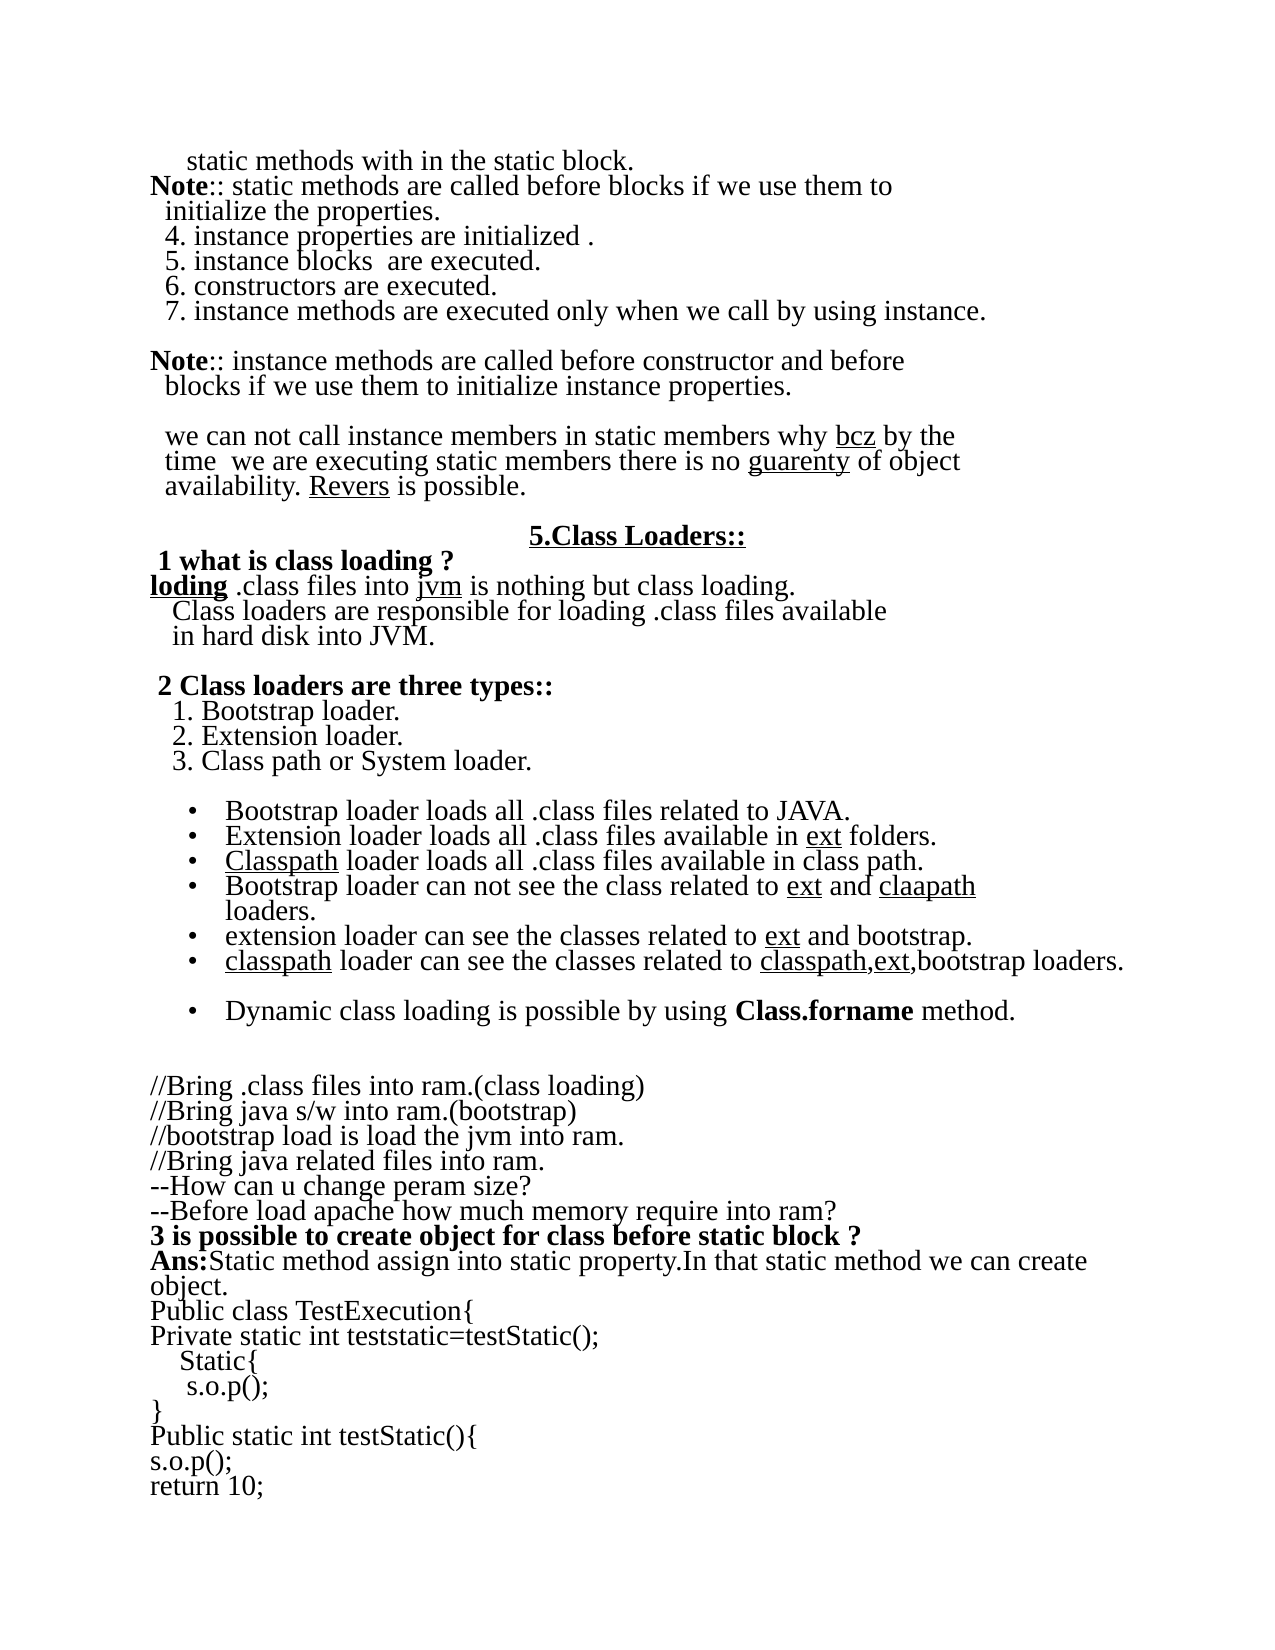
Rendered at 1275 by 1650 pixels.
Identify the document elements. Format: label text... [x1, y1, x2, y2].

text return 10; [150, 1475, 1125, 1500]
list Classpath loader loads all .class files available in class path. [187, 850, 1125, 875]
text 3. Class path or System loader. [150, 750, 1125, 775]
list Dynamic class loading is possible by using Class.forname method. [187, 1000, 1125, 1025]
text //Bring .class files into ram.(class loading) [477, 1075, 1125, 1100]
list Bootstrap loader can not see the class related to ext and claapath [187, 875, 1125, 900]
text --Before load apache how much memory require into ram? [150, 1200, 1125, 1225]
text //Bring java s/w into ram.(bootstrap) [150, 1100, 455, 1125]
text Public static int testStatic(){ [449, 1425, 1125, 1450]
text loaders. [225, 900, 1125, 925]
text Note:: instance methods are called before constructor and before [150, 350, 1125, 375]
text 5.Class Loaders:: [150, 525, 1125, 550]
text } [150, 1400, 1125, 1425]
text 2. Extension loader. [150, 725, 1125, 750]
list extension loader can see the classes related to ext and bootstrap. [187, 925, 1125, 950]
text //bootstrap load is load the jvm into ram. [150, 1125, 1125, 1150]
text 3 is possible to create object for class before static block ? [150, 1225, 1125, 1250]
text 2 Class loaders are three types:: [150, 675, 1125, 700]
text s.o.p(); [150, 1450, 212, 1475]
text blocks if we use them to initialize instance properties. [150, 375, 1125, 400]
text s.o.p(); [150, 1375, 248, 1400]
text we can not call instance members in static members why bcz by the [150, 425, 1125, 450]
text in hard disk into JVM. [150, 625, 1125, 650]
text Note:: static methods are called before blocks if we use them to [150, 175, 1125, 200]
text 1 what is class loading ? [150, 550, 1125, 575]
text //Bring java s/w into ram.(bootstrap) [452, 1100, 1125, 1125]
text Private static int teststatic=testStatic(); [150, 1325, 579, 1350]
text Ans:Static method assign into static property.In that static method we can create object. [150, 1250, 1125, 1300]
text //Bring .class files into ram.(class loading) [150, 1075, 480, 1100]
text availability. Revers is possible. [150, 475, 1125, 500]
text --How can u change peram size? [150, 1175, 1125, 1200]
text //Bring java related files into ram. [150, 1150, 1125, 1175]
text time we are executing static members there is no guarenty of object [150, 450, 1125, 475]
text Public class TestExecution{ [150, 1300, 1125, 1325]
text 5. instance blocks are executed. [150, 250, 1125, 275]
text loding .class files into jvm is nothing but class loading. [150, 575, 1125, 600]
text 6. constructors are executed. [150, 275, 1125, 300]
text 4. instance properties are initialized . [150, 225, 1125, 250]
text 1. Bootstrap loader. [150, 700, 1125, 725]
list classpath loader can see the classes related to classpath,ext,bootstrap loaders. [187, 950, 1125, 975]
list Bootstrap loader loads all .class files related to JAVA. [187, 800, 1125, 825]
text Static{ [150, 1350, 1125, 1375]
text s.o.p(); [209, 1450, 1125, 1475]
text static methods with in the static block. [150, 150, 1125, 175]
text Public static int testStatic(){ [150, 1425, 452, 1450]
text initialize the properties. [150, 200, 1125, 225]
list Extension loader loads all .class files available in ext folders. [187, 825, 1125, 850]
text 7. instance methods are executed only when we call by using instance. [150, 300, 1125, 325]
text s.o.p(); [245, 1375, 1125, 1400]
text Class loaders are responsible for loading .class files available [150, 600, 1125, 625]
text Private static int teststatic=testStatic(); [576, 1325, 1125, 1350]
